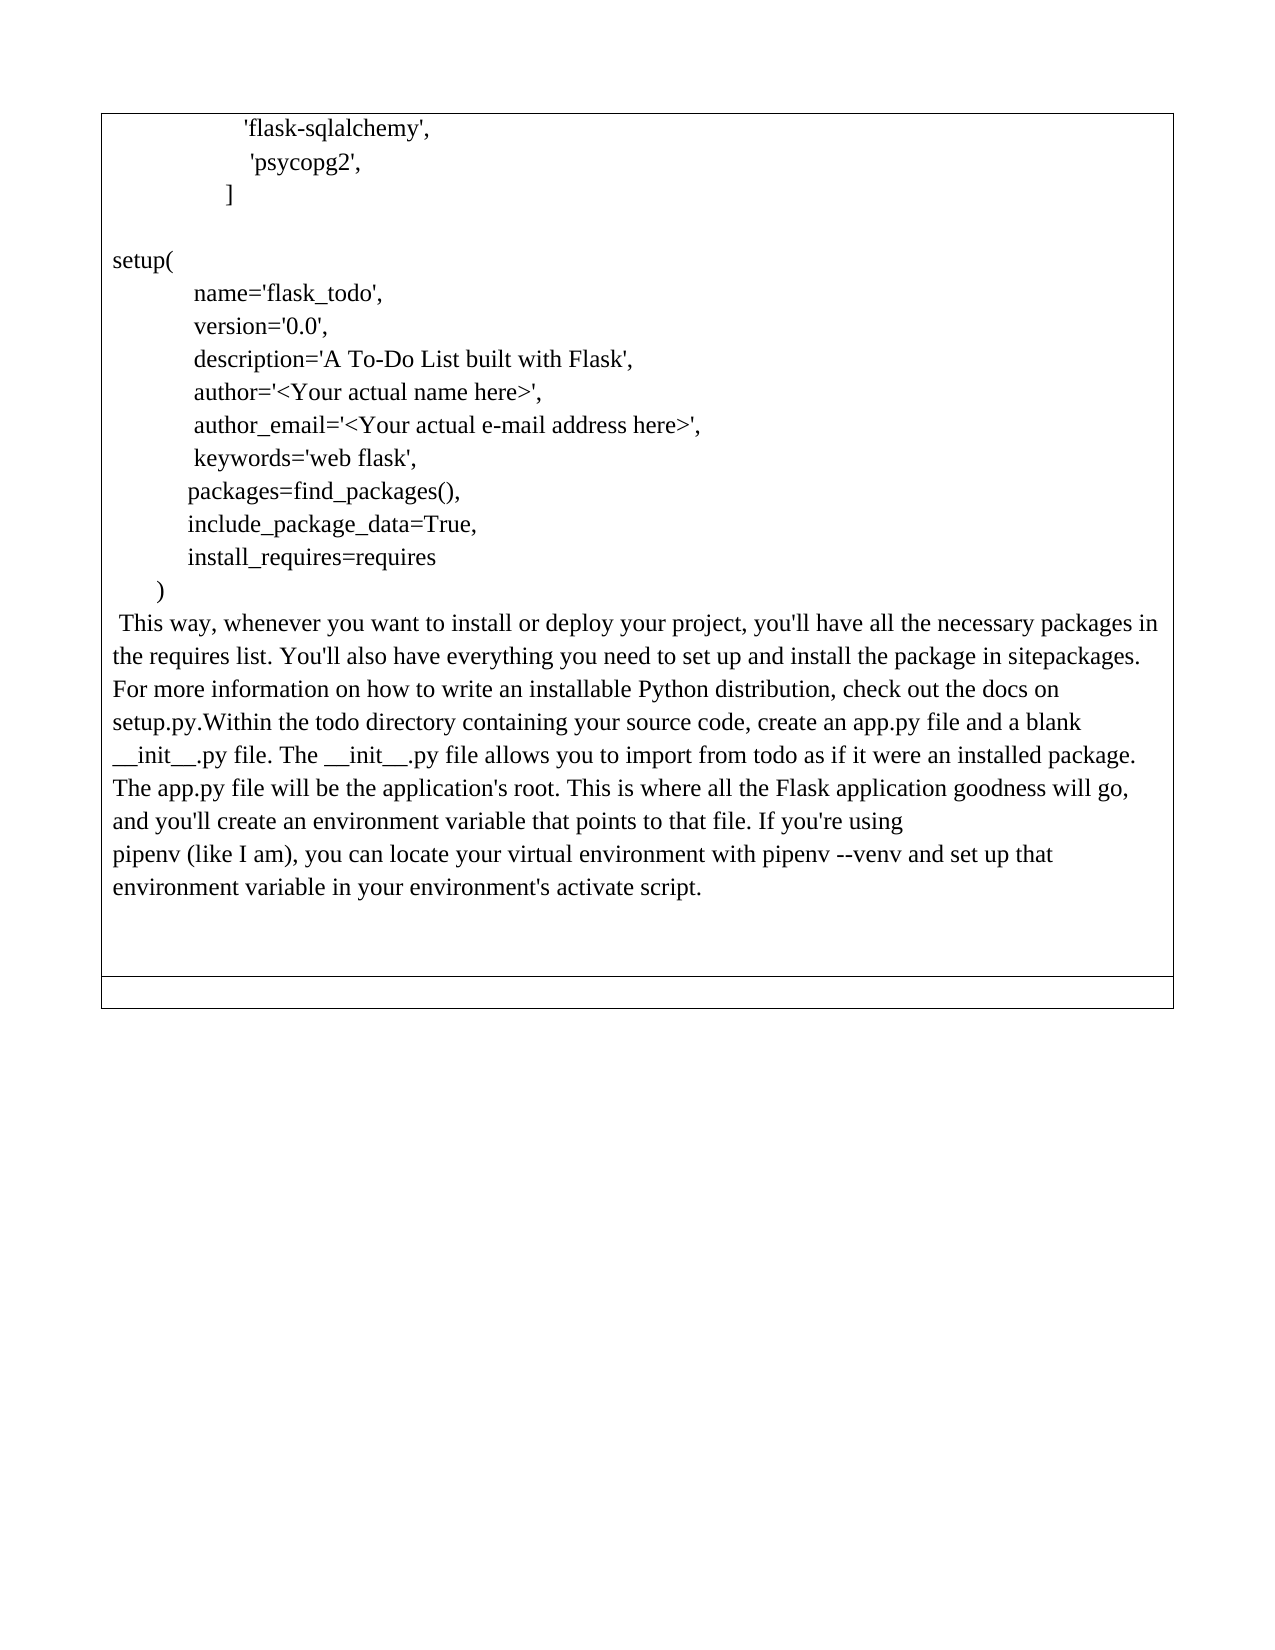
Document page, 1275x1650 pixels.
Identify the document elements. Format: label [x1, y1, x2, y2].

table_cell [102, 977, 1173, 1007]
table_cell [102, 114, 1173, 976]
